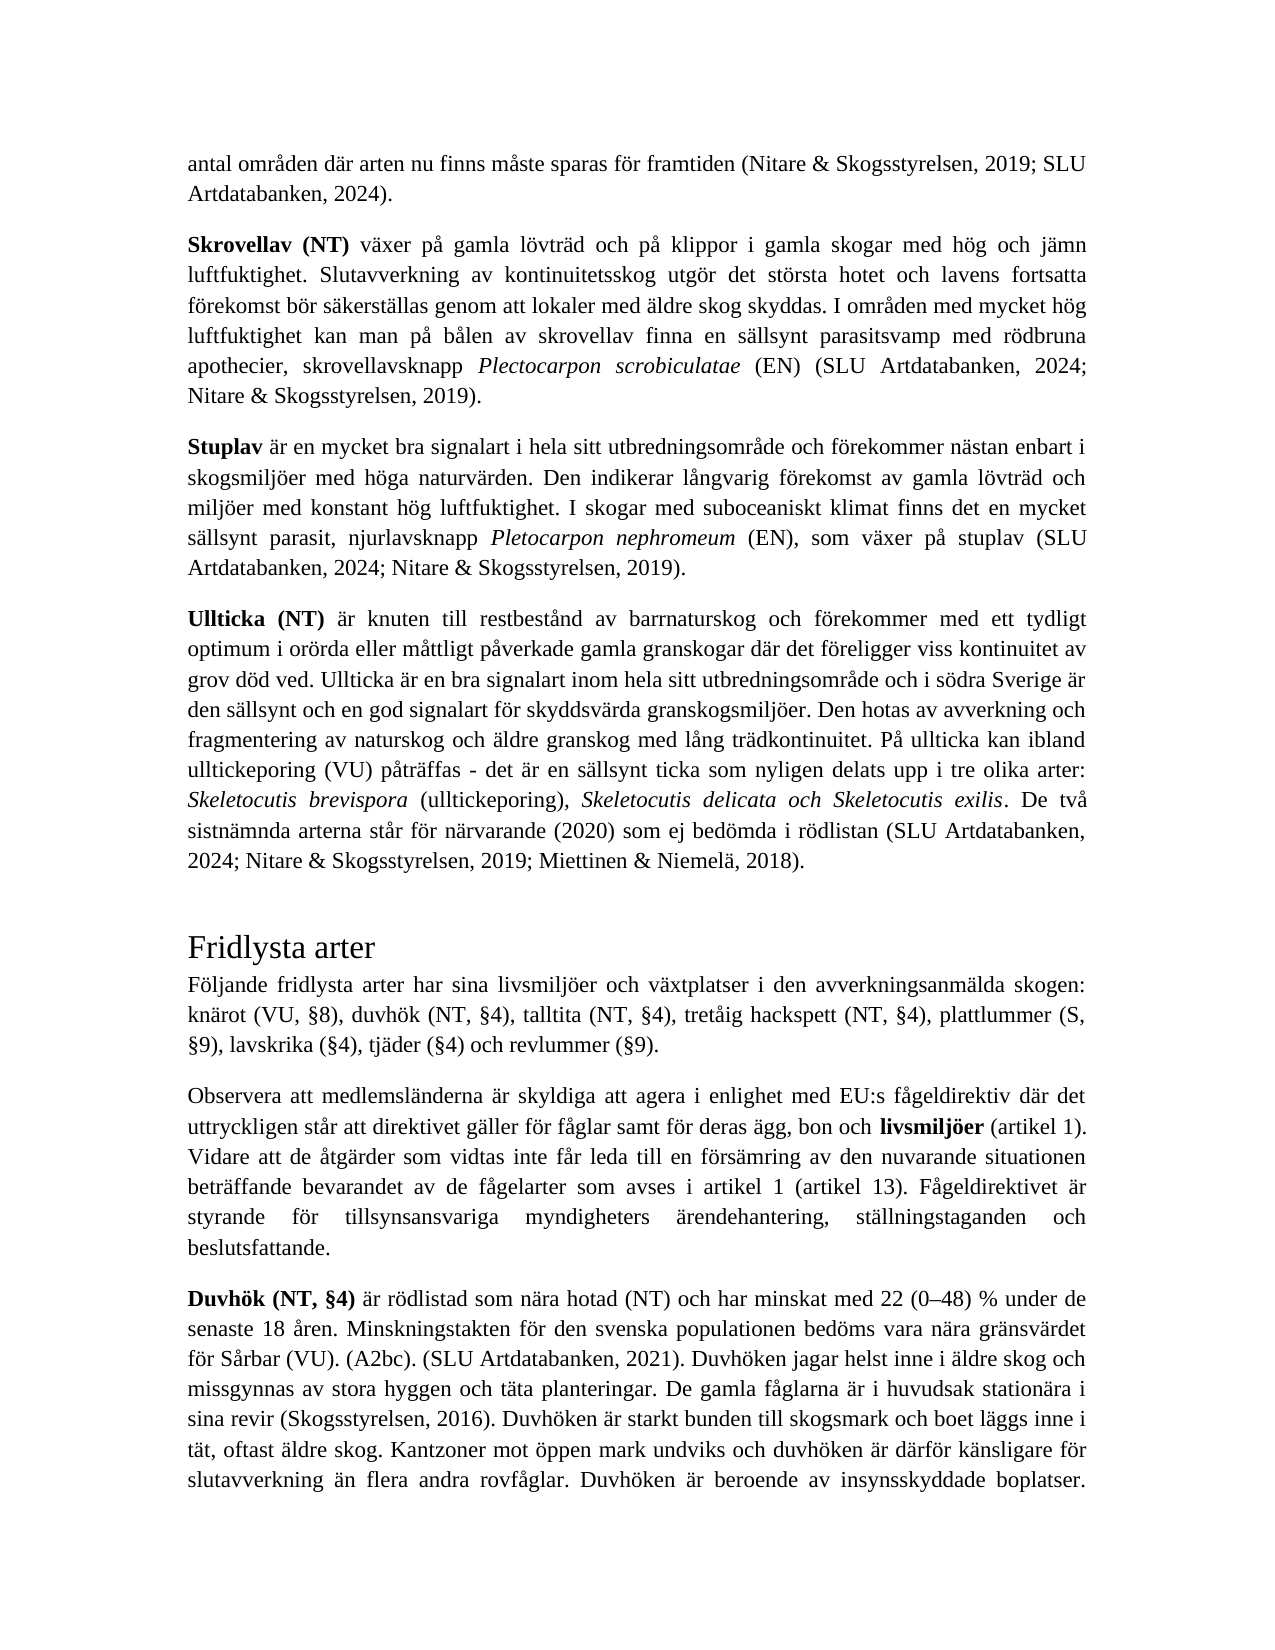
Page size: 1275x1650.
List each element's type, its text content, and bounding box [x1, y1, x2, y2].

text Ullticka (NT) är knuten till restbestånd av barrnaturskog och förekommer med ett tydligt optimum i orörda eller måttligt påverkade gamla granskogar där det föreligger viss kontinuitet av grov död ved. Ullticka är en bra signalart inom hela sitt utbredningsområde och i södra Sverige är den sällsynt och en god signalart för skyddsvärda granskogsmiljöer. Den hotas av avverkning och fragmentering av naturskog och äldre granskog med lång trädkontinuitet. På ullticka kan ibland ulltickeporing (VU) påträffas - det är en sällsynt ticka som nyligen delats upp i tre olika arter: Skeletocutis brevispora (ulltickeporing), Skeletocutis delicata och Skeletocutis exilis. De två sistnämnda arterna står för närvarande (2020) som ej bedömda i rödlistan (SLU Artdatabanken, 2024; Nitare & Skogsstyrelsen, 2019; Miettinen & Niemelä, 2018). [187, 605, 1087, 873]
subtitle Fridlysta arter [187, 927, 1087, 965]
text Följande fridlysta arter har sina livsmiljöer och växtplatser i den avverkningsanmälda skogen: knärot (VU, §8), duvhök (NT, §4), talltita (NT, §4), tretåig hackspett (NT, §4), plattlummer (S, §9), lavskrika (§4), tjäder (§4) och revlummer (§9). [187, 971, 1087, 1058]
text Stuplav är en mycket bra signalart i hela sitt utbredningsområde och förekommer nästan enbart i skogsmiljöer med höga naturvärden. Den indikerar långvarig förekomst av gamla lövträd och miljöer med konstant hög luftfuktighet. I skogar med suboceaniskt klimat finns det en mycket sällsynt parasit, njurlavsknapp Pletocarpon nephromeum (EN), som växer på stuplav (SLU Artdatabanken, 2024; Nitare & Skogsstyrelsen, 2019). [187, 433, 1087, 581]
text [187, 150, 1087, 207]
text Observera att medlemsländerna är skyldiga att agera i enlighet med EU:s fågeldirektiv där det uttryckligen står att direktivet gäller för fåglar samt för deras ägg, bon och livsmiljöer (artikel 1). Vidare att de åtgärder som vidtas inte får leda till en försämring av den nuvarande situationen beträffande bevarandet av de fågelarter som avses i artikel 1 (artikel 13). Fågeldirektivet är styrande för tillsynsansvariga myndigheters ärendehantering, ställningstaganden och beslutsfattande. [187, 1083, 1087, 1260]
text Skrovellav (NT) växer på gamla lövträd och på klippor i gamla skogar med hög och jämn luftfuktighet. Slutavverkning av kontinuitetsskog utgör det största hotet och lavens fortsatta förekomst bör säkerställas genom att lokaler med äldre skog skyddas. I områden med mycket hög luftfuktighet kan man på bålen av skrovellav finna en sällsynt parasitsvamp med rödbruna apothecier, skrovellavsknapp Plectocarpon scrobiculatae (EN) (SLU Artdatabanken, 2024; Nitare & Skogsstyrelsen, 2019). [187, 231, 1087, 409]
